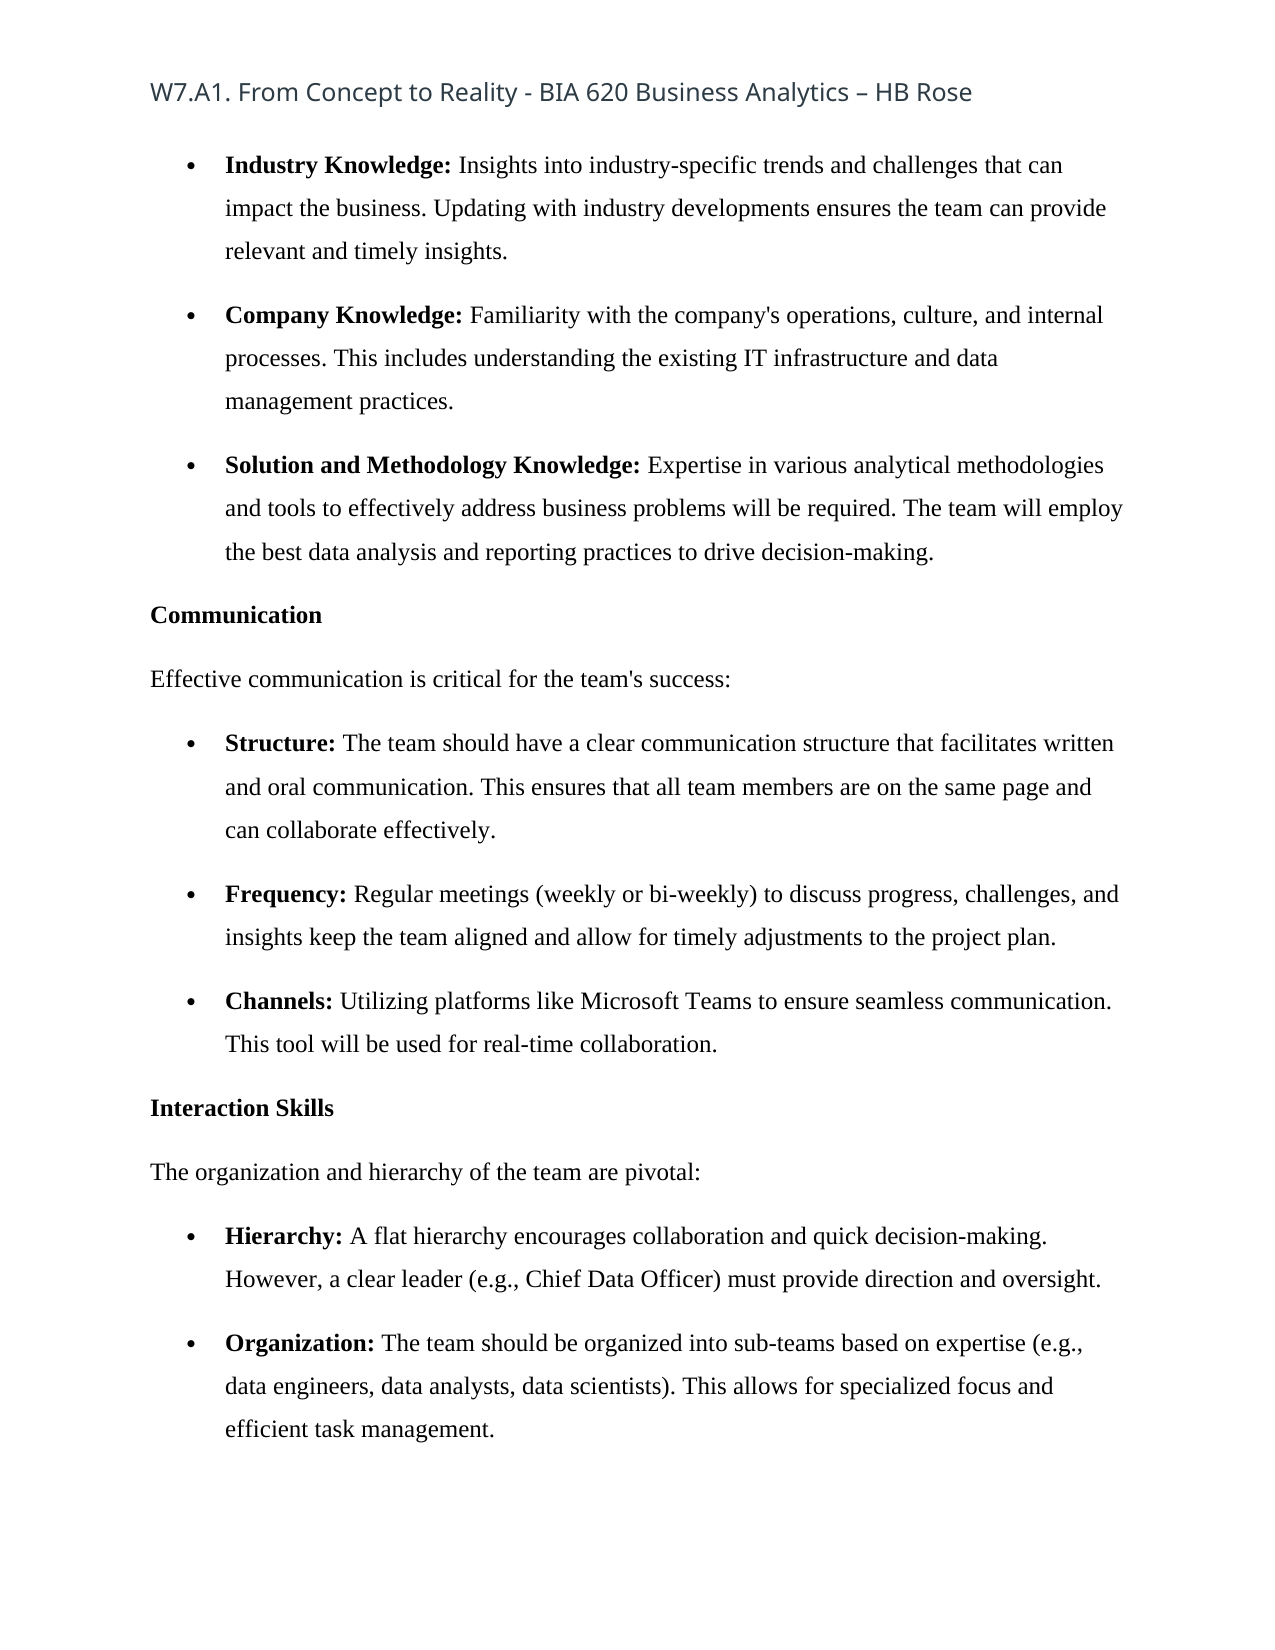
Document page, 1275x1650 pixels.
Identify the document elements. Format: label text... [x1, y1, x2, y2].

list Channels: Utilizing platforms like Microsoft Teams to ensure seamless communication. This tool will be used for real-time collaboration. [187, 986, 1125, 1058]
text Communication [150, 601, 1125, 629]
text The organization and hierarchy of the team are pivotal: [150, 1157, 1125, 1186]
list Industry Knowledge: Insights into industry-specific trends and challenges that can impact the business. Updating with industry developments ensures the team can provide relevant and timely insights. [187, 150, 1125, 265]
list Structure: The team should have a clear communication structure that facilitates written and oral communication. This ensures that all team members are on the same page and can collaborate effectively. [187, 728, 1125, 843]
list Hierarchy: A flat hierarchy encourages collaboration and quick decision-making. However, a clear leader (e.g., Chief Data Officer) must provide direction and oversight. [187, 1221, 1125, 1293]
text Interaction Skills [150, 1093, 1125, 1122]
list Organization: The team should be organized into sub-teams based on expertise (e.g., data engineers, data analysts, data scientists). This allows for specialized focus and efficient task management. [187, 1328, 1125, 1443]
text Effective communication is critical for the team's success: [150, 664, 1125, 693]
list Solution and Methodology Knowledge: Expertise in various analytical methodologies and tools to effectively address business problems will be required. The team will employ the best data analysis and reporting practices to drive decision-making. [187, 450, 1125, 565]
list Frequency: Regular meetings (weekly or bi-weekly) to discuss progress, challenges, and insights keep the team aligned and allow for timely adjustments to the project plan. [187, 879, 1125, 951]
list Company Knowledge: Familiarity with the company's operations, culture, and internal processes. This includes understanding the existing IT infrastructure and data management practices. [187, 300, 1125, 415]
